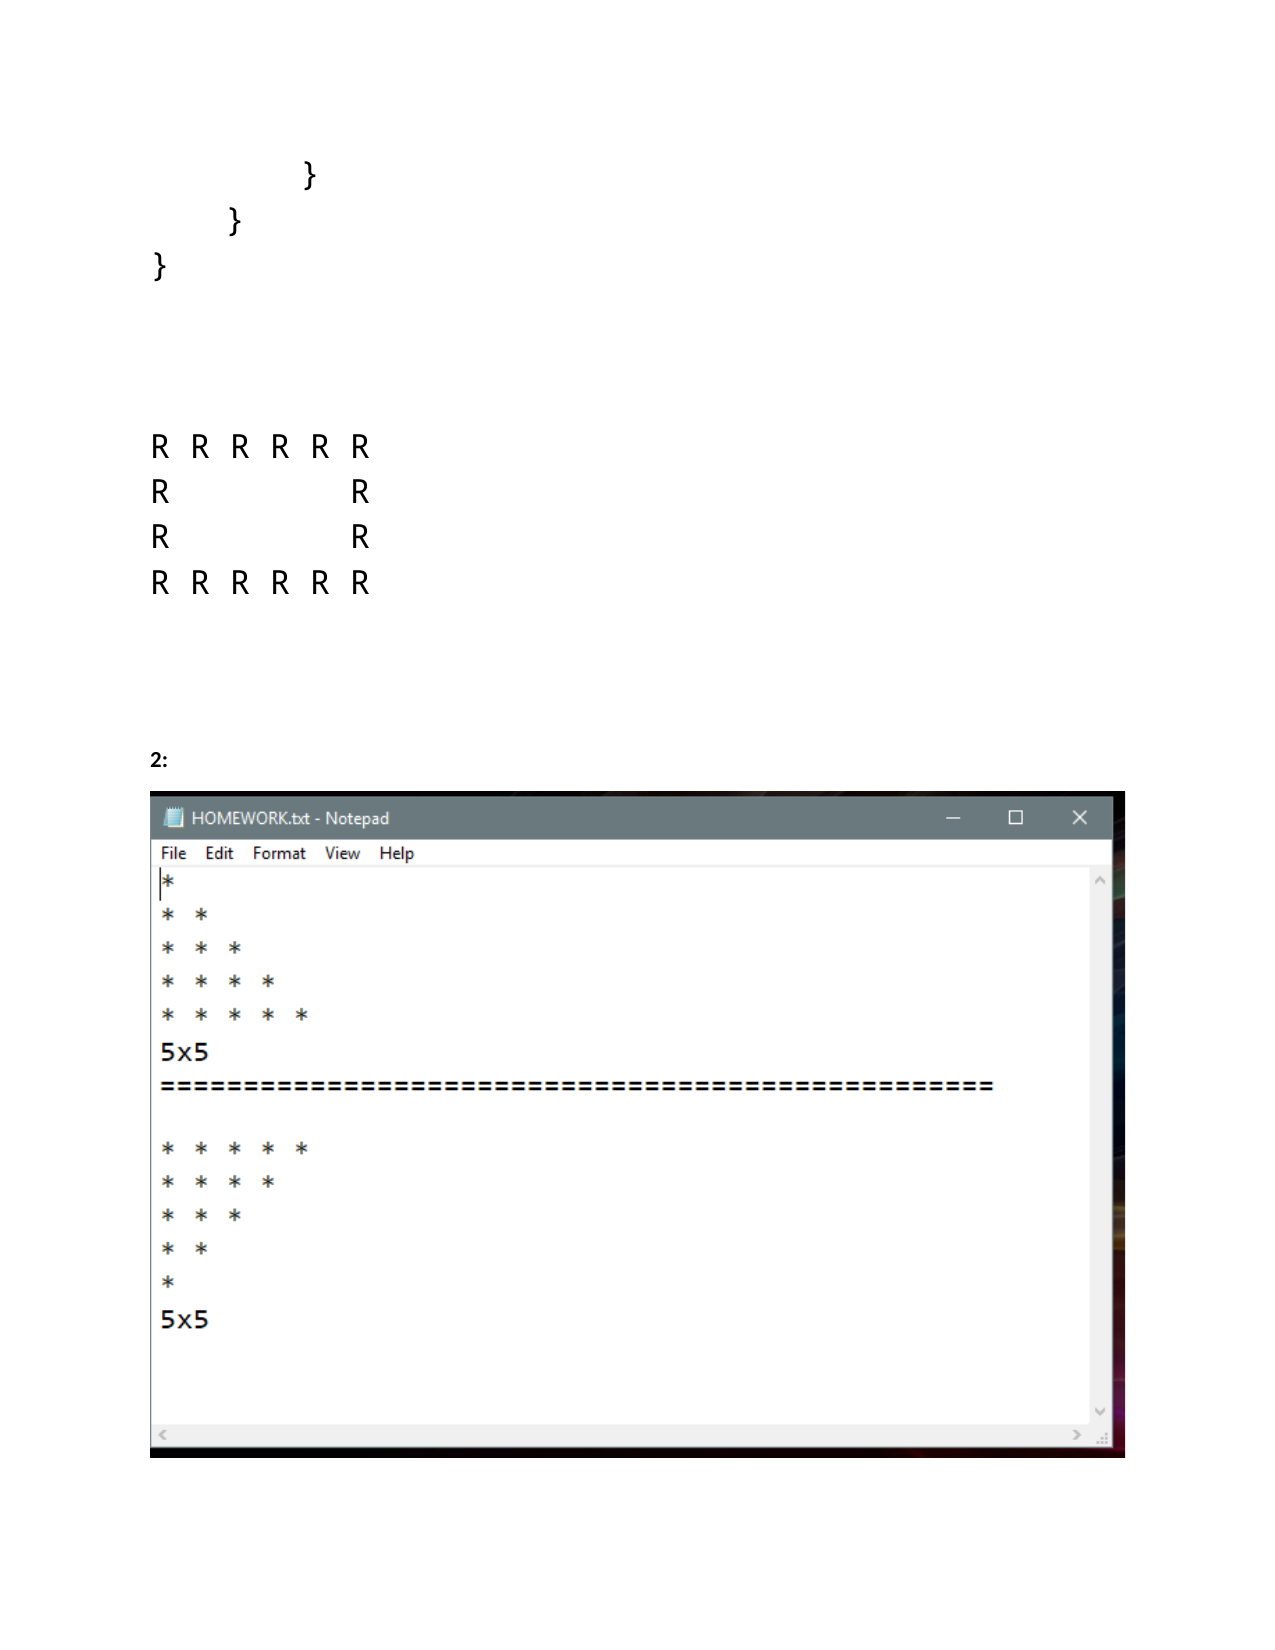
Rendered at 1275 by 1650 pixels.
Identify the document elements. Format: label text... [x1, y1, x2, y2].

text 2: [150, 745, 1125, 773]
text R R R R R R [150, 422, 1125, 468]
text R R [150, 468, 1125, 513]
text } [150, 241, 1125, 286]
text R R [150, 513, 1125, 559]
text } [150, 195, 1125, 241]
picture [150, 791, 1125, 1458]
text R R R R R R [150, 559, 1125, 604]
text } [150, 150, 1125, 195]
